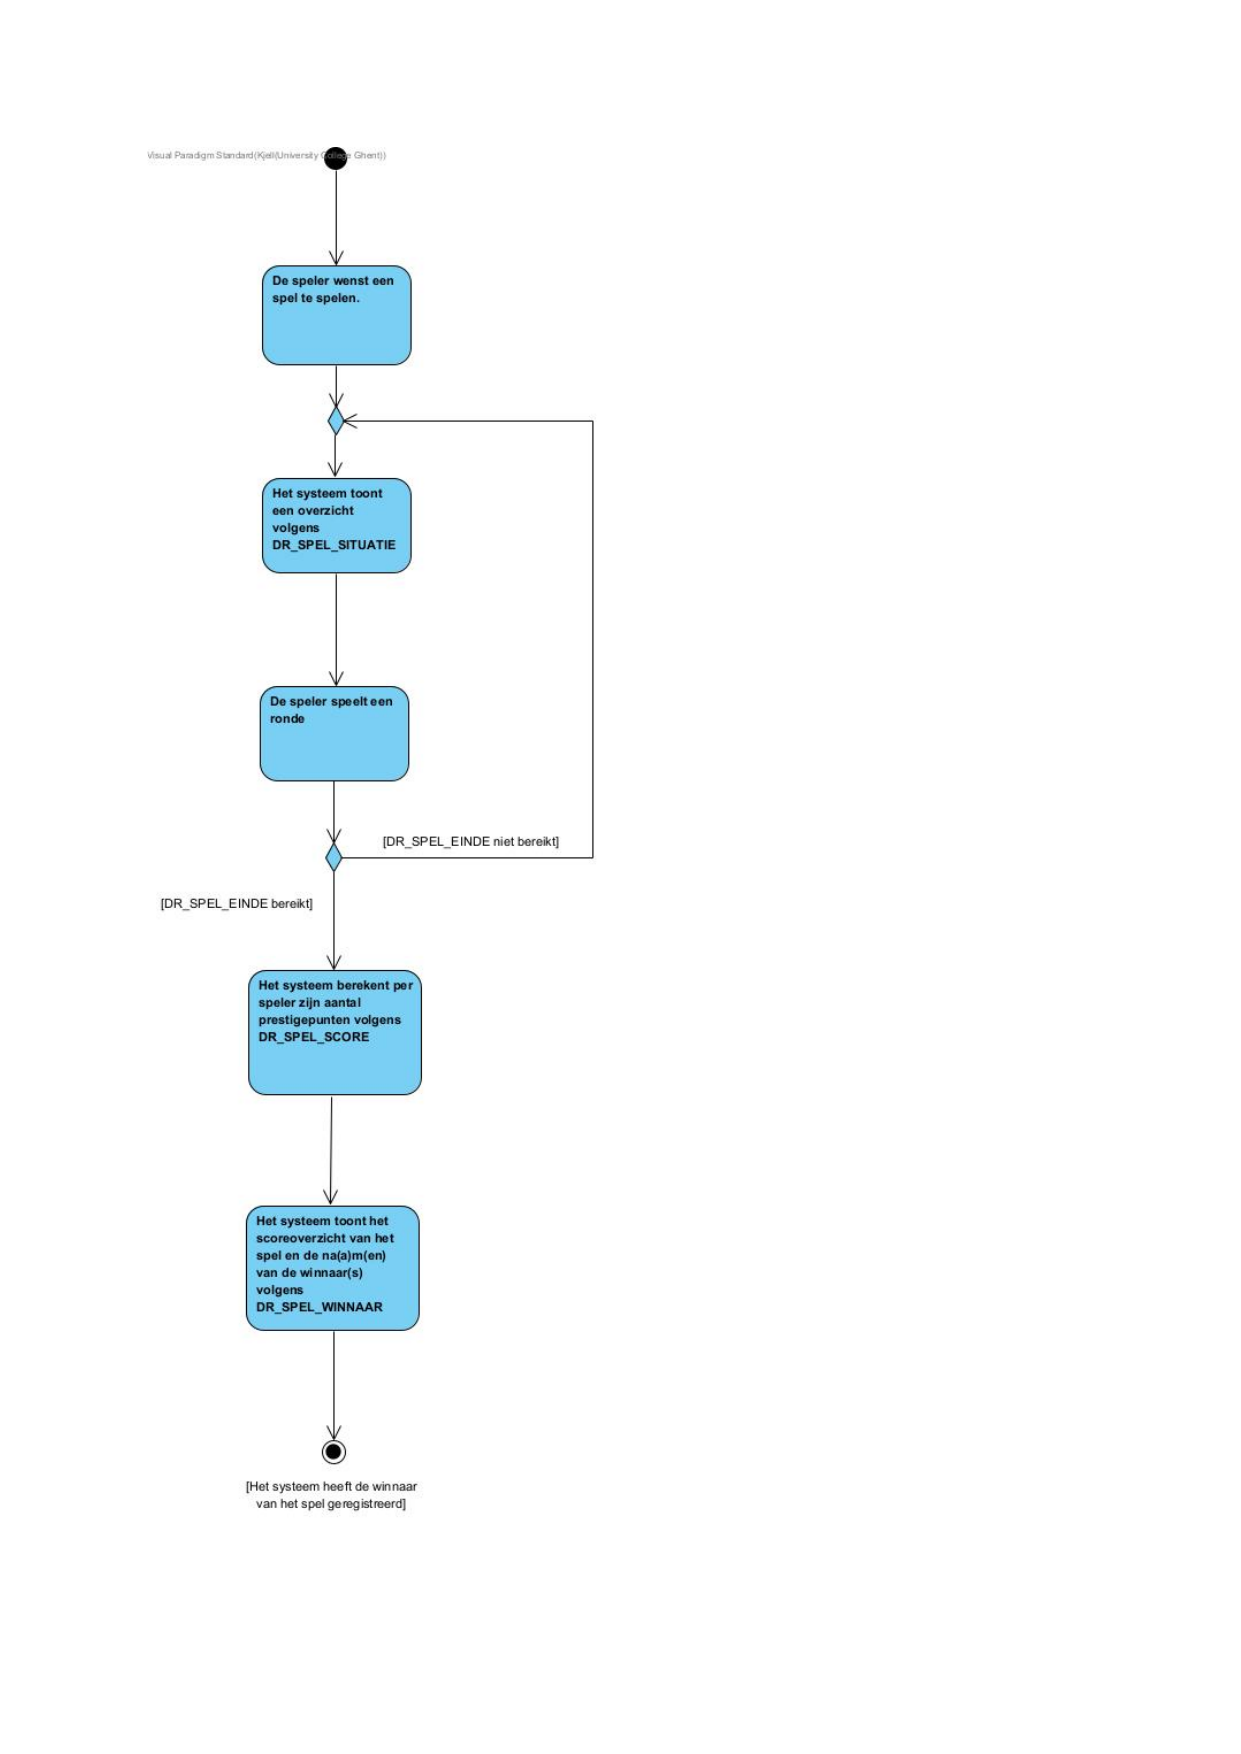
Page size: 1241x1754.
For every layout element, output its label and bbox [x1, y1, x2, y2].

picture [147, 147, 597, 1531]
